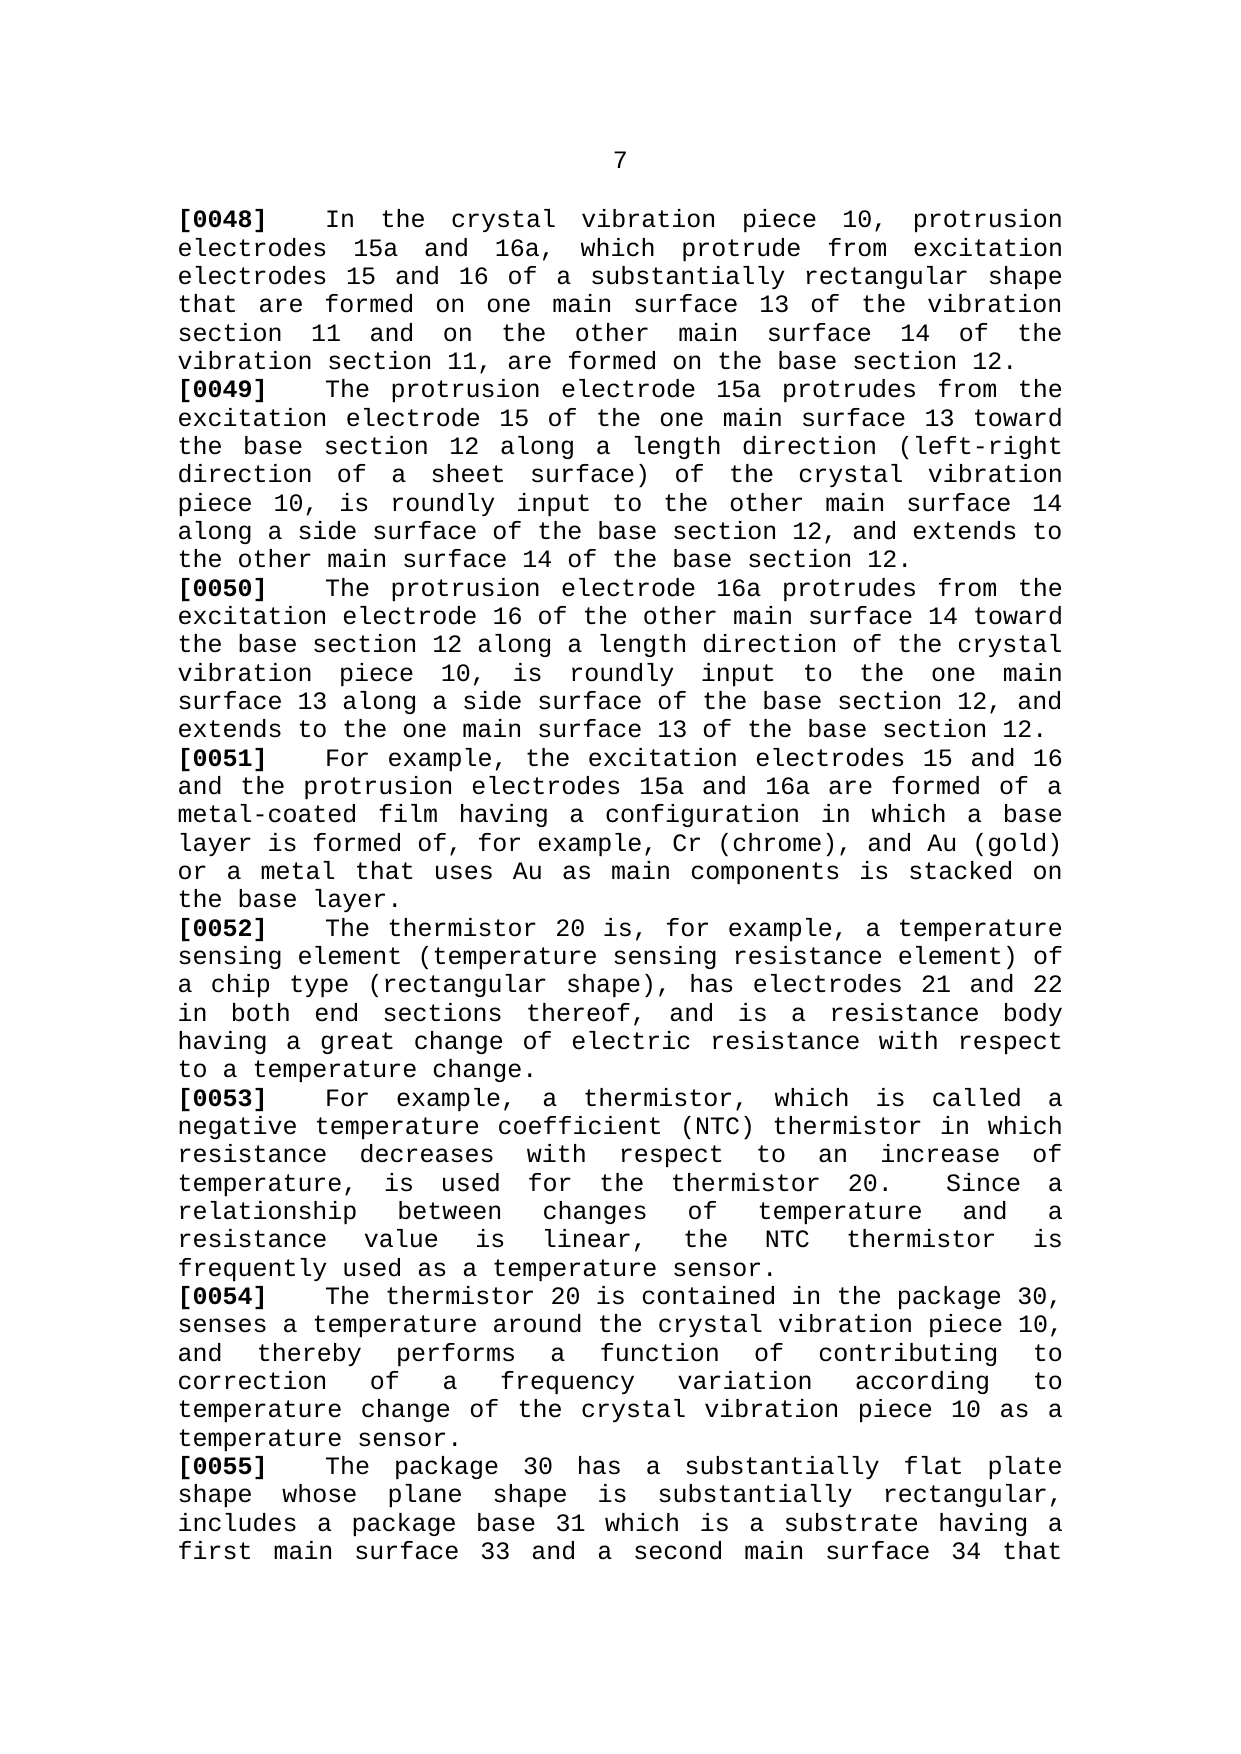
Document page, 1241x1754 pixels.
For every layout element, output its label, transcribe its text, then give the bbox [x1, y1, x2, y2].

text In the crystal vibration piece 10, protrusion electrodes 15a and 16a, which protrude from excitation electrodes 15 and 16 of a substantially rectangular shape that are formed on one main surface 13 of the vibration section 11 and on the other main surface 14 of the vibration section 11, are formed on the base section 12. [177, 207, 1063, 377]
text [177, 1453, 1063, 1567]
text For example, the excitation electrodes 15 and 16 and the protrusion electrodes 15a and 16a are formed of a metal-coated film having a configuration in which a base layer is formed of, for example, Cr (chrome), and Au (gold) or a metal that uses Au as main components is stacked on the base layer. [177, 745, 1063, 915]
text The protrusion electrode 15a protrudes from the excitation electrode 15 of the one main surface 13 toward the base section 12 along a length direction (left-right direction of a sheet surface) of the crystal vibration piece 10, is roundly input to the other main surface 14 along a side surface of the base section 12, and extends to the other main surface 14 of the base section 12. [177, 377, 1063, 575]
text The thermistor 20 is contained in the package 30, senses a temperature around the crystal vibration piece 10, and thereby performs a function of contributing to correction of a frequency variation according to temperature change of the crystal vibration piece 10 as a temperature sensor. [177, 1283, 1063, 1453]
text The protrusion electrode 16a protrudes from the excitation electrode 16 of the other main surface 14 toward the base section 12 along a length direction of the crystal vibration piece 10, is roundly input to the one main surface 13 along a side surface of the base section 12, and extends to the one main surface 13 of the base section 12. [177, 575, 1063, 745]
text The thermistor 20 is, for example, a temperature sensing element (temperature sensing resistance element) of a chip type (rectangular shape), has electrodes 21 and 22 in both end sections thereof, and is a resistance body having a great change of electric resistance with respect to a temperature change. [177, 915, 1063, 1085]
text For example, a thermistor, which is called a negative temperature coefficient (NTC) thermistor in which resistance decreases with respect to an increase of temperature, is used for the thermistor 20. Since a relationship between changes of temperature and a resistance value is linear, the NTC thermistor is frequently used as a temperature sensor. [177, 1085, 1063, 1283]
